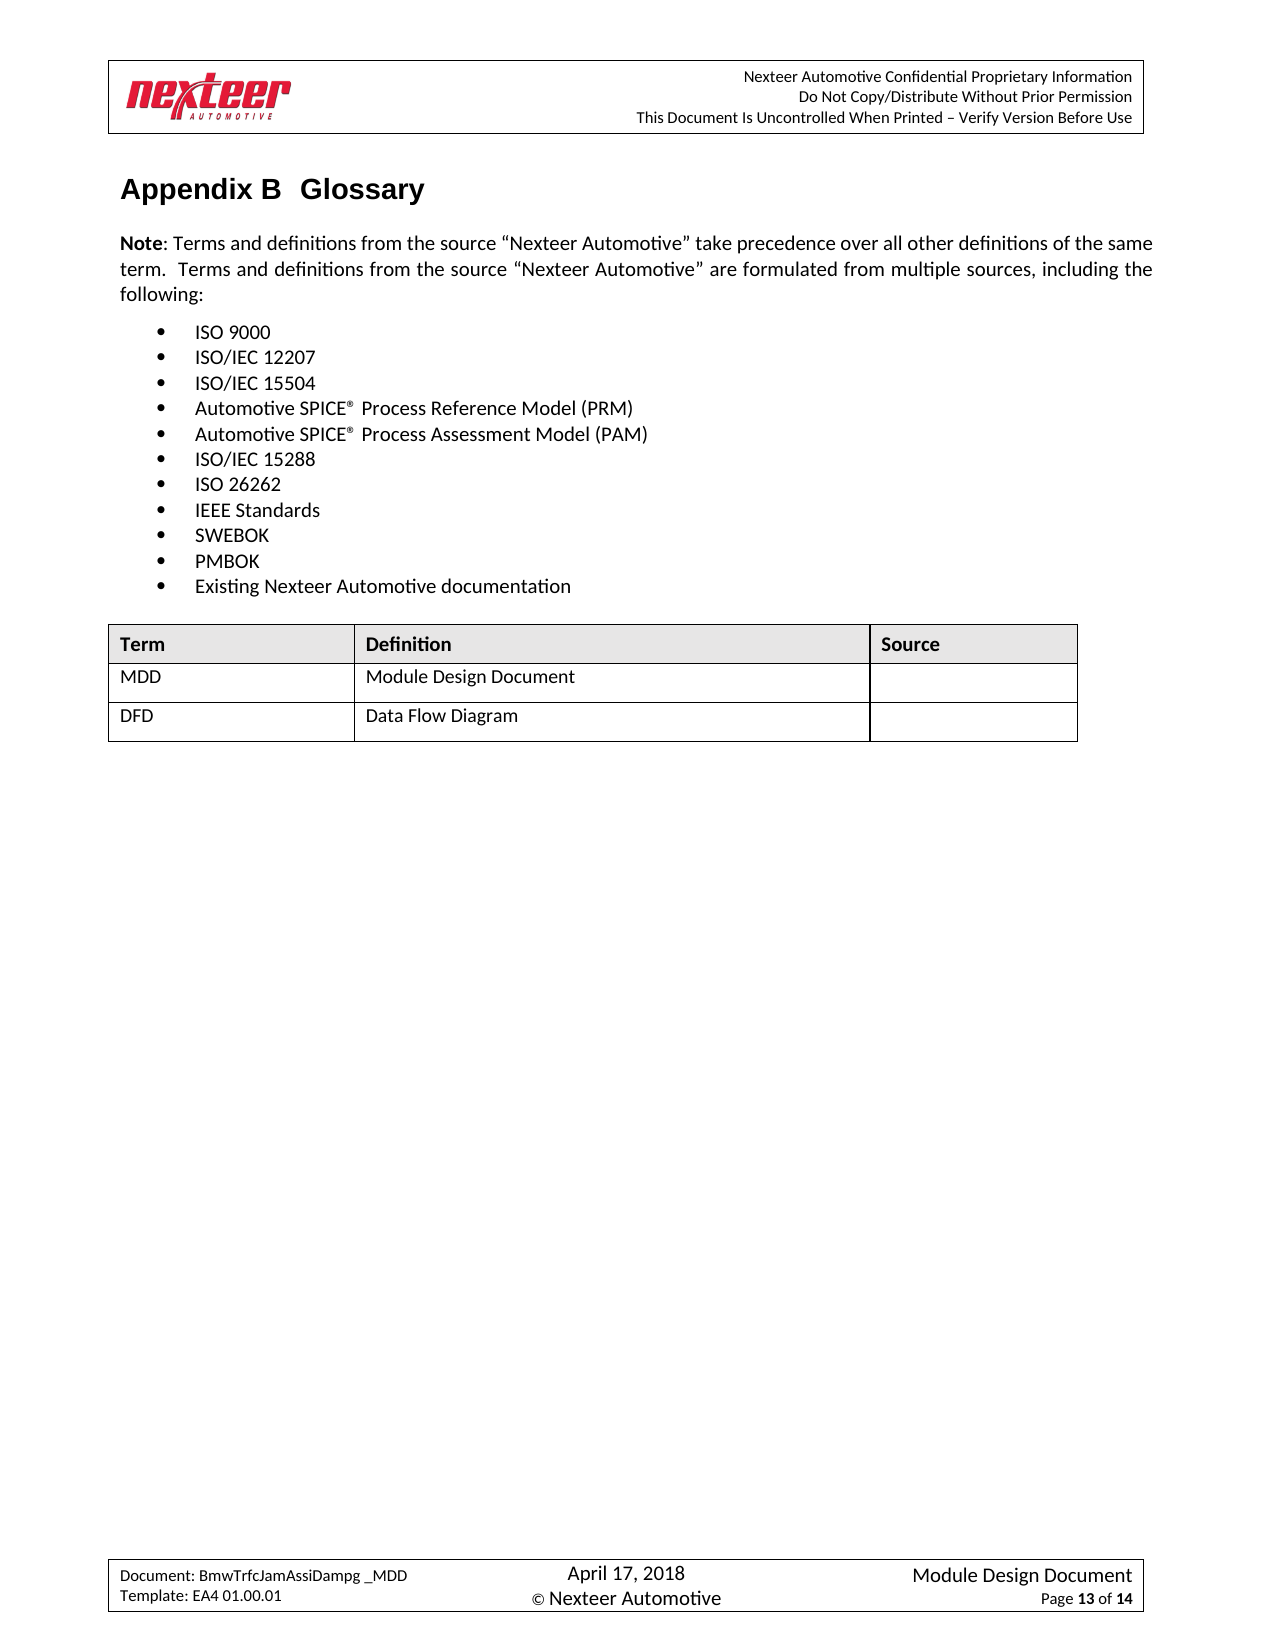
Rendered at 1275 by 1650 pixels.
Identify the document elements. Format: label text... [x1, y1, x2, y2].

subtitle Glossary [120, 172, 1155, 205]
table_cell [871, 703, 1077, 741]
list Automotive SPICE® Process Assessment Model (PAM) [157, 421, 1155, 446]
list PMBOK [157, 548, 1155, 573]
list SWEBOK [157, 522, 1155, 548]
table_cell [871, 664, 1077, 702]
table_cell DFD [109, 703, 354, 741]
list ISO/IEC 15504 [157, 370, 1155, 395]
list ISO 26262 [157, 472, 1155, 497]
list Automotive SPICE® Process Reference Model (PRM) [157, 395, 1155, 421]
list ISO/IEC 12207 [157, 344, 1155, 370]
table_header Definition [355, 625, 869, 663]
list IEEE Standards [157, 497, 1155, 522]
picture [120, 61, 295, 133]
list Existing Nexteer Automotive documentation [157, 573, 1155, 599]
table_cell Data Flow Diagram [355, 703, 869, 741]
table_cell Module Design Document [355, 664, 869, 702]
table_cell MDD [109, 664, 354, 702]
table_header Source [871, 625, 1077, 663]
list ISO 9000 [157, 319, 1155, 344]
list ISO/IEC 15288 [157, 446, 1155, 472]
table_header Term [109, 625, 354, 663]
text Note: Terms and definitions from the source “Nexteer Automotive” take precedence over all other definitions of the same term. Terms and definitions from the source “Nexteer Automotive” are formulated from multiple sources, including the following: [120, 230, 1155, 307]
